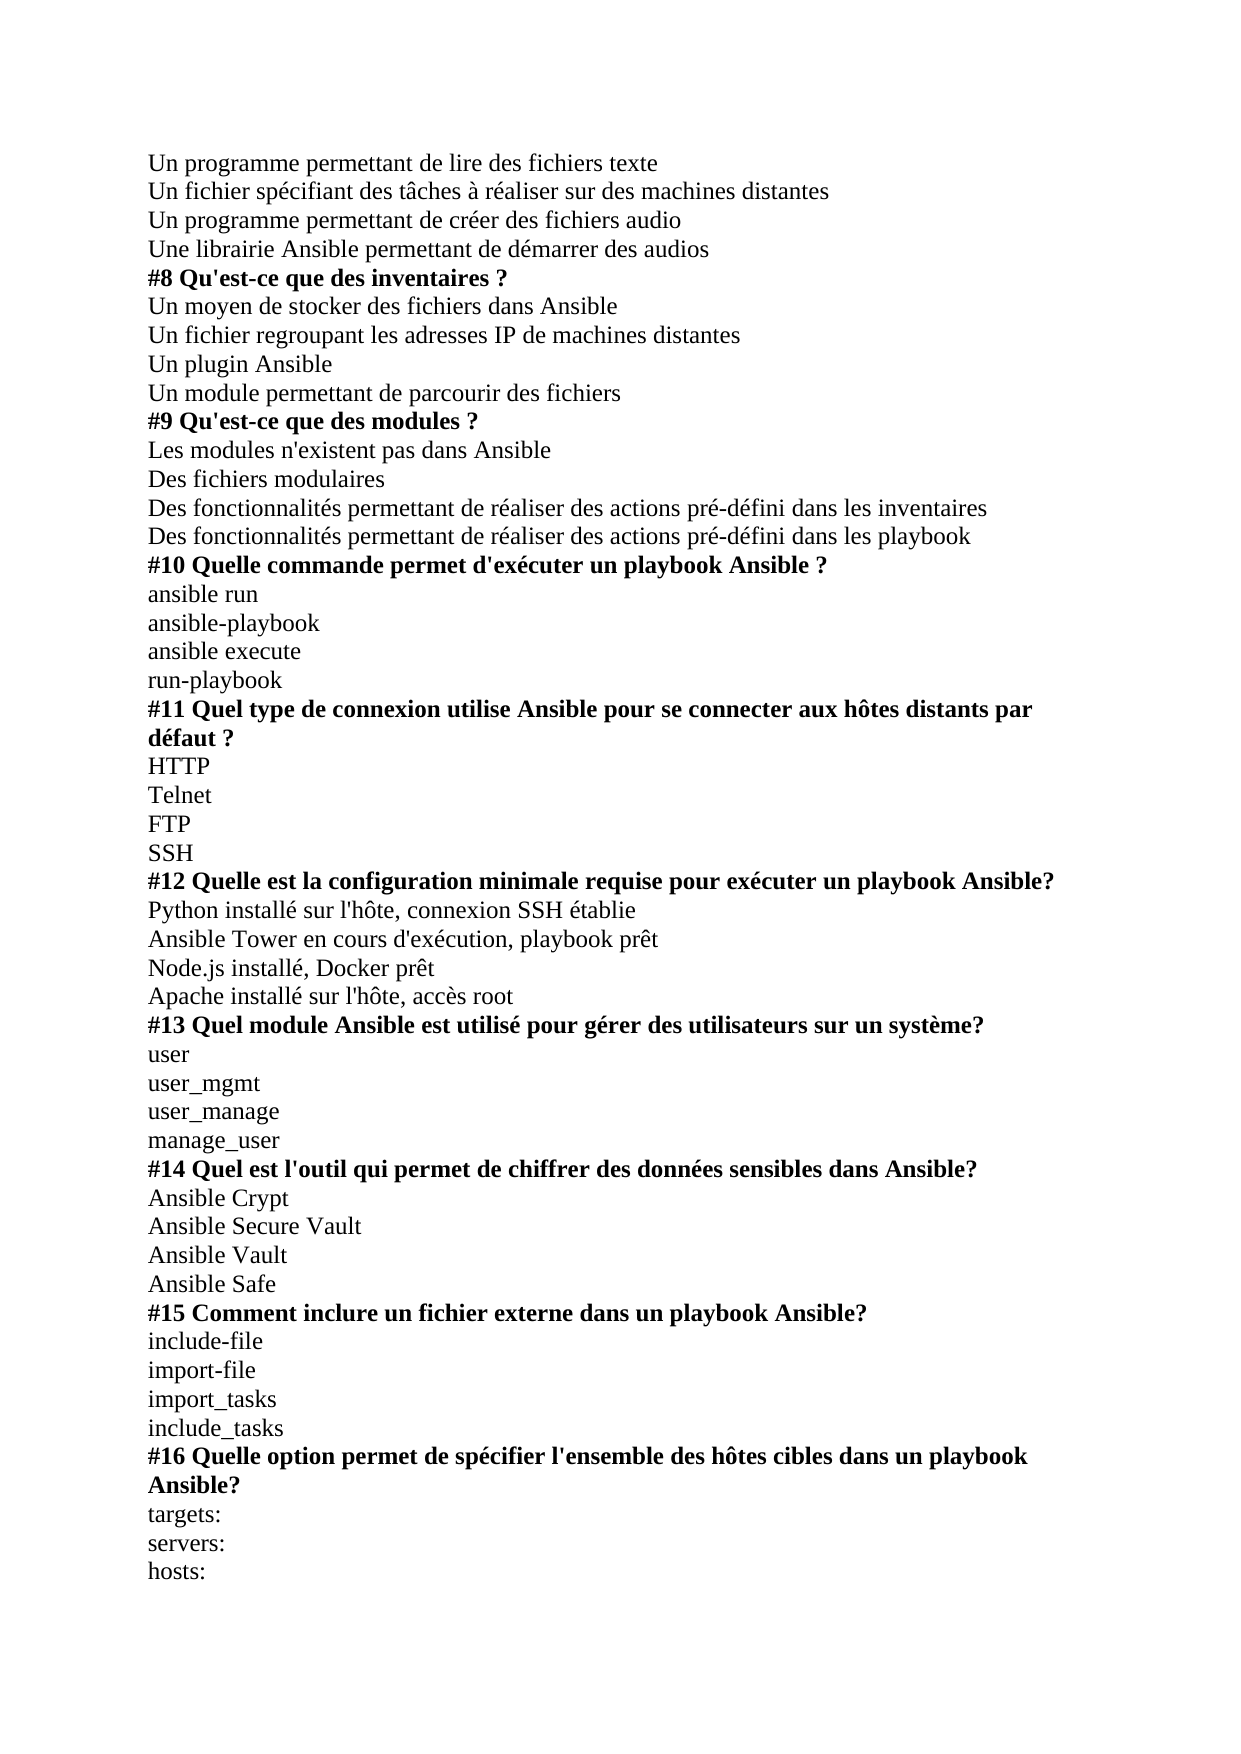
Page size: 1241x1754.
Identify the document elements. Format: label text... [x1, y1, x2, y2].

text Un fichier regroupant les adresses IP de machines distantes [148, 320, 1093, 349]
text SSH [148, 838, 1093, 866]
text ansible execute [148, 636, 1093, 665]
text Apache installé sur l'hôte, accès root [148, 981, 1093, 1010]
text Ansible Secure Vault [148, 1211, 1093, 1240]
text run-playbook [148, 665, 1093, 694]
text #9 Qu'est-ce que des modules ? [148, 406, 1093, 435]
text HTTP [148, 751, 1093, 780]
text #8 Qu'est-ce que des inventaires ? [148, 263, 1093, 291]
text include_tasks [148, 1413, 1093, 1441]
text user_mgmt [148, 1068, 1093, 1096]
text Des fichiers modulaires [148, 464, 1093, 493]
text Telnet [148, 780, 1093, 809]
text #14 Quel est l'outil qui permet de chiffrer des données sensibles dans Ansible? [148, 1154, 1093, 1183]
text import_tasks [148, 1384, 1093, 1413]
text Node.js installé, Docker prêt [148, 953, 1093, 981]
text Un moyen de stocker des fichiers dans Ansible [148, 291, 1093, 320]
text Ansible Vault [148, 1240, 1093, 1269]
text #10 Quelle commande permet d'exécuter un playbook Ansible ? [148, 550, 1093, 579]
text Python installé sur l'hôte, connexion SSH établie [148, 895, 1093, 924]
text Des fonctionnalités permettant de réaliser des actions pré-défini dans les playbook [148, 521, 1093, 550]
text Ansible Tower en cours d'exécution, playbook prêt [148, 924, 1093, 953]
text Ansible Crypt [148, 1183, 1093, 1211]
text Un fichier spécifiant des tâches à réaliser sur des machines distantes [148, 176, 1093, 205]
text import-file [148, 1355, 1093, 1384]
text Un plugin Ansible [148, 349, 1093, 378]
text Ansible Safe [148, 1269, 1093, 1298]
text #13 Quel module Ansible est utilisé pour gérer des utilisateurs sur un système? [148, 1010, 1093, 1039]
text #16 Quelle option permet de spécifier l'ensemble des hôtes cibles dans un playbook Ansible? [148, 1441, 1093, 1499]
text #12 Quelle est la configuration minimale requise pour exécuter un playbook Ansible? [148, 866, 1093, 895]
text ansible-playbook [148, 608, 1093, 636]
text hosts: [148, 1556, 1093, 1585]
text Des fonctionnalités permettant de réaliser des actions pré-défini dans les inventaires [148, 493, 1093, 521]
text Les modules n'existent pas dans Ansible [148, 435, 1093, 464]
text ansible run [148, 579, 1093, 608]
text user [148, 1039, 1093, 1068]
text #15 Comment inclure un fichier externe dans un playbook Ansible? [148, 1298, 1093, 1326]
text servers: [148, 1528, 1093, 1556]
text Un programme permettant de créer des fichiers audio [148, 205, 1093, 234]
text manage_user [148, 1125, 1093, 1154]
text Un programme permettant de lire des fichiers texte [148, 148, 1093, 176]
text targets: [148, 1499, 1093, 1528]
text Un module permettant de parcourir des fichiers [148, 378, 1093, 406]
text Une librairie Ansible permettant de démarrer des audios [148, 234, 1093, 263]
text FTP [148, 809, 1093, 838]
text include-file [148, 1326, 1093, 1355]
text #11 Quel type de connexion utilise Ansible pour se connecter aux hôtes distants par défaut ? [148, 694, 1093, 751]
text user_manage [148, 1096, 1093, 1125]
